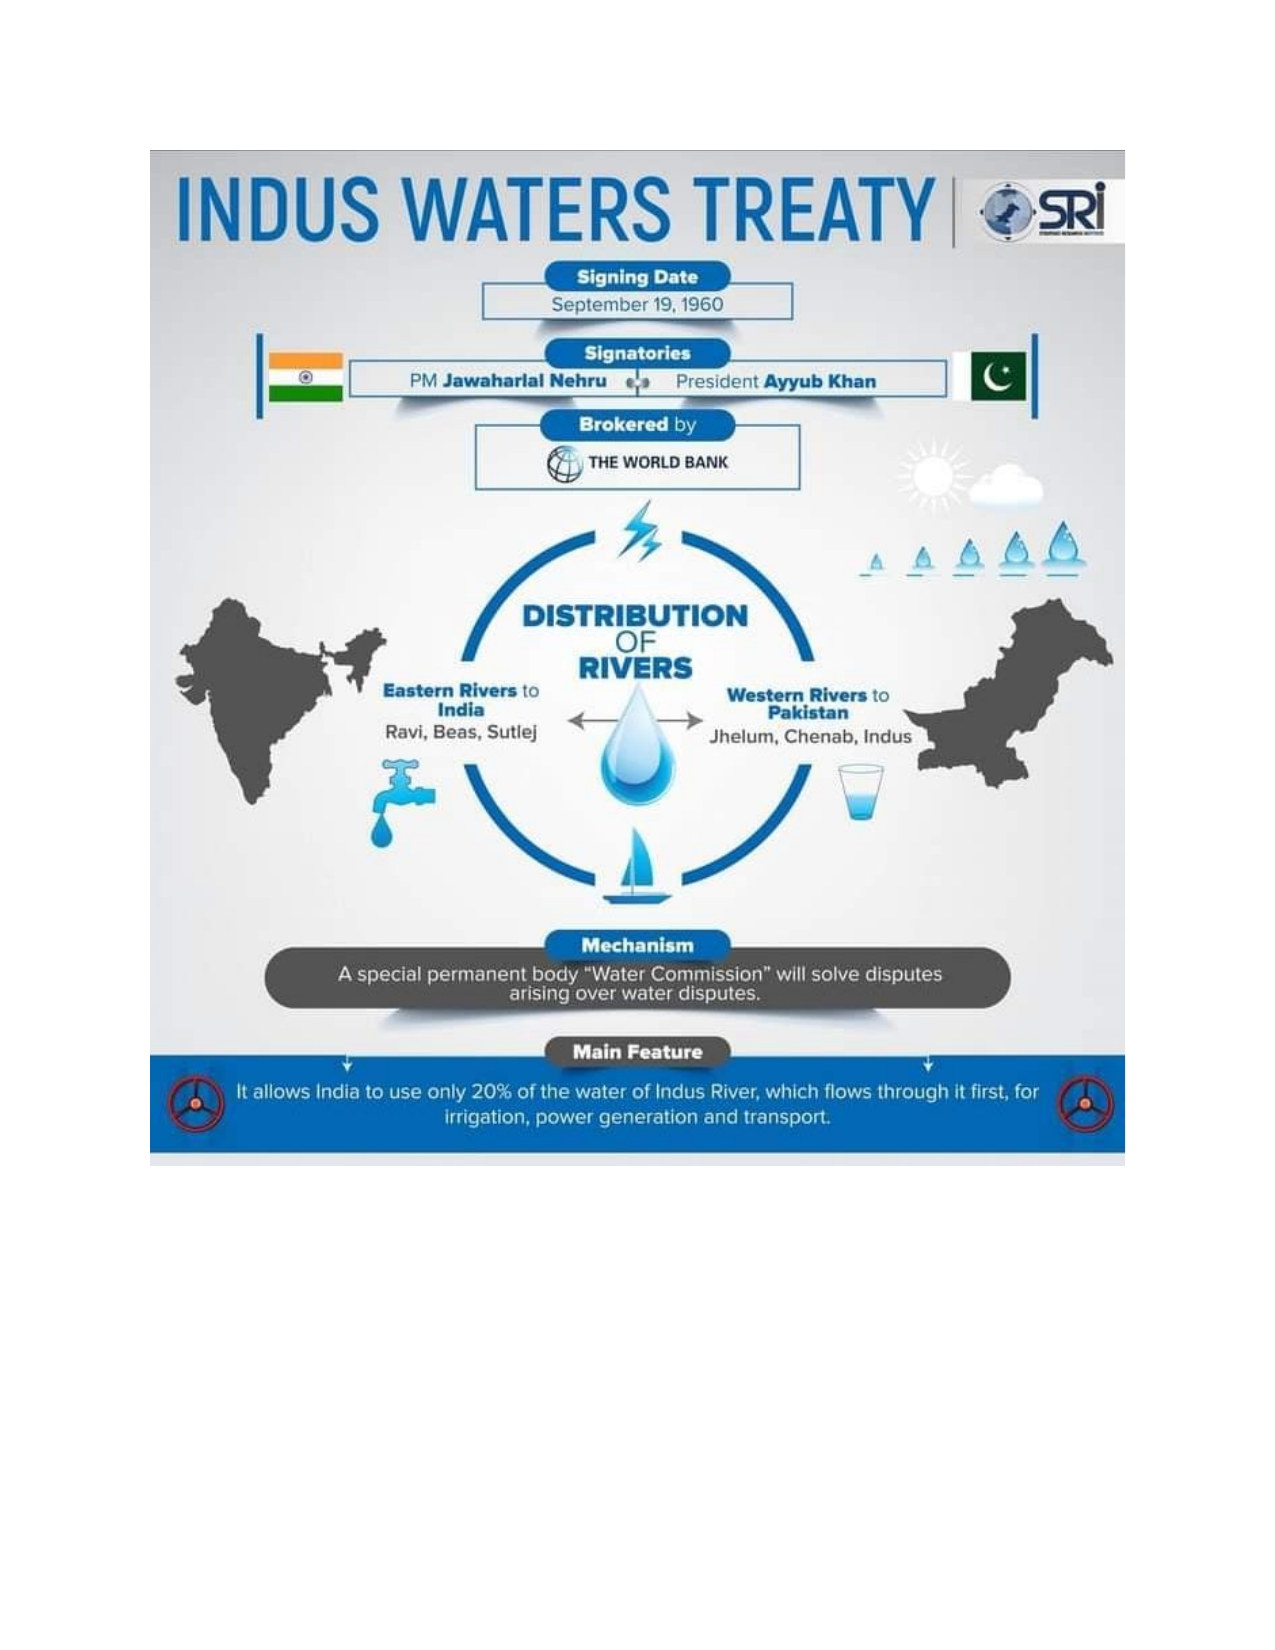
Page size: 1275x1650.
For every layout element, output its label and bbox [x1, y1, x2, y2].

picture [150, 150, 1125, 1166]
